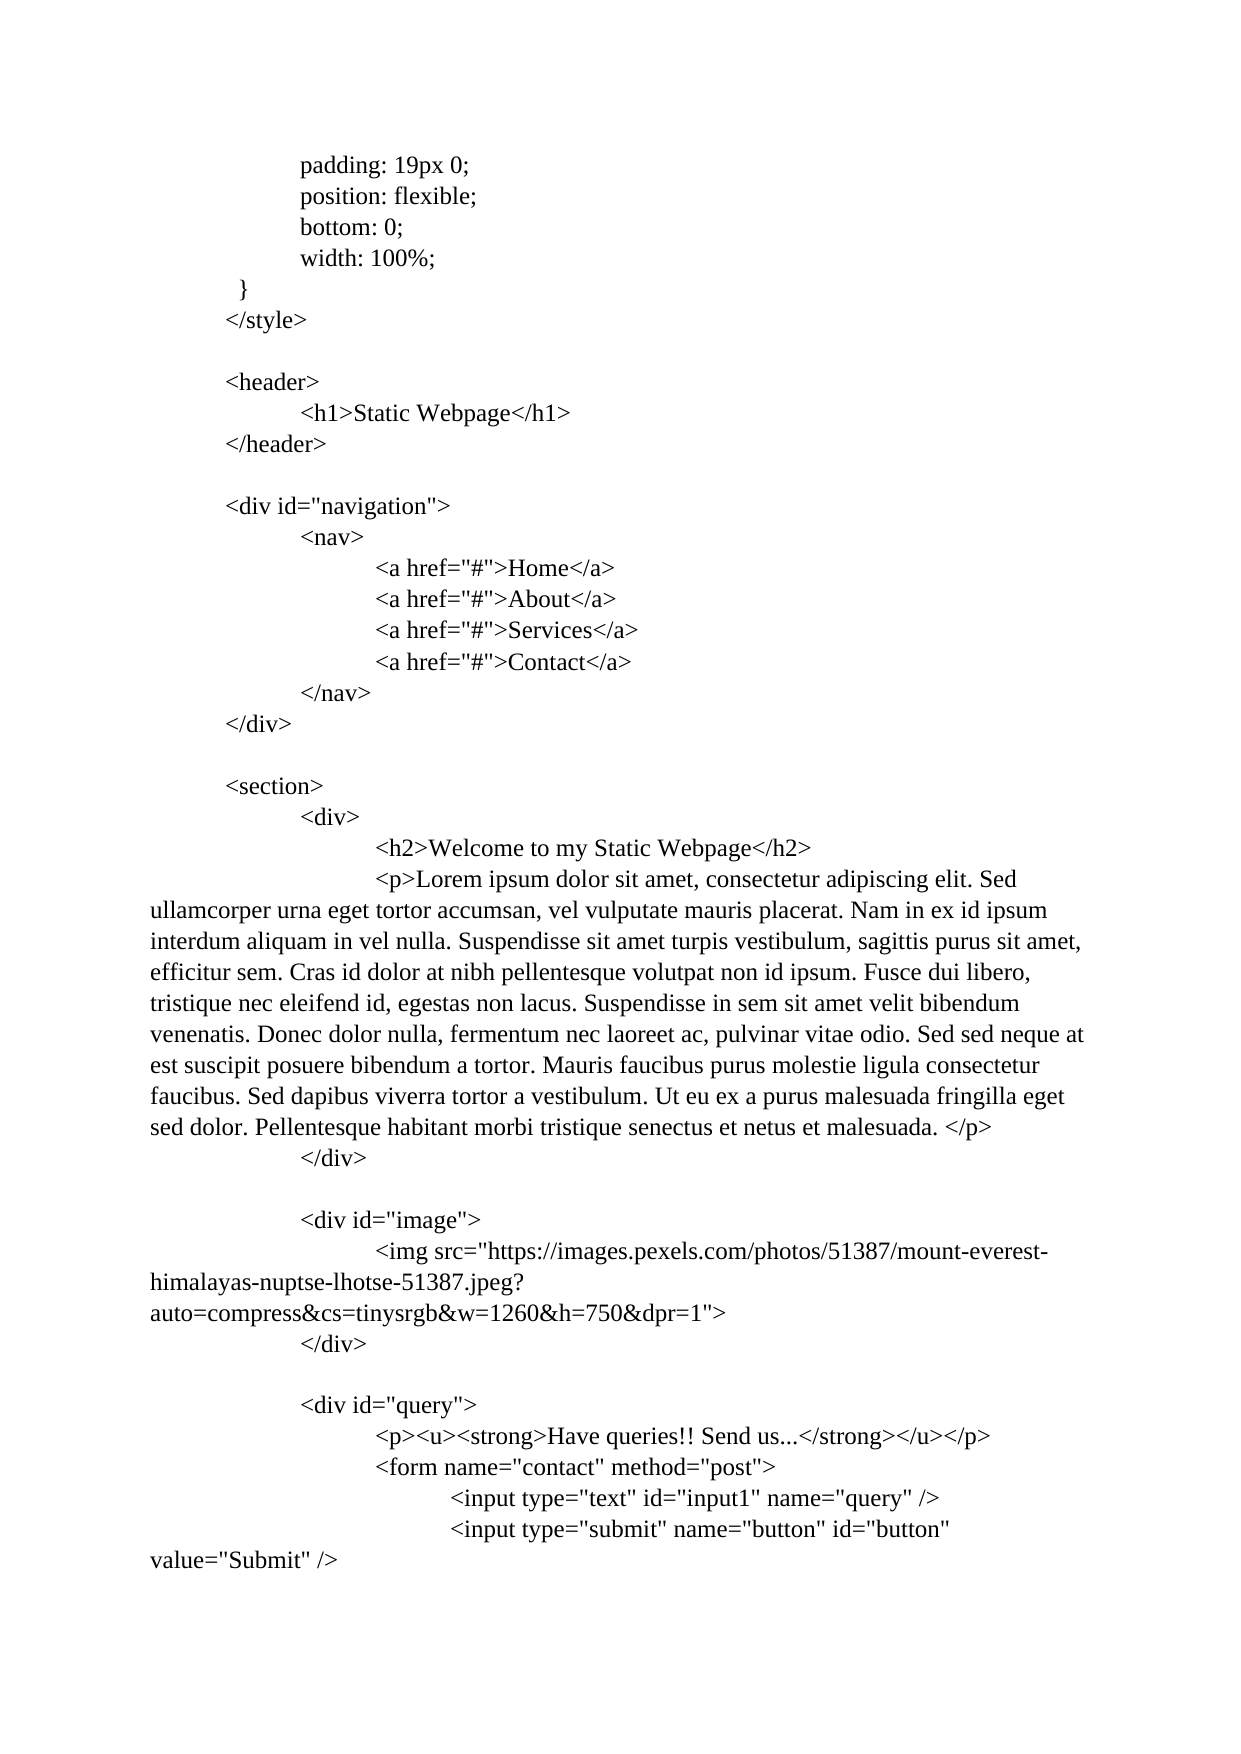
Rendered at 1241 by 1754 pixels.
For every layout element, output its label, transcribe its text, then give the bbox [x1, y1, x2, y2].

text <a href="#">Contact</a> [150, 647, 1090, 675]
text <div id="navigation"> [150, 491, 1090, 520]
text <form name="contact" method="post"> [150, 1452, 1090, 1481]
text <a href="#">Home</a> [150, 553, 1090, 582]
text <div> [150, 802, 1090, 831]
text <a href="#">Services</a> [150, 616, 1090, 644]
text <header> [150, 367, 1090, 396]
text <h2>Welcome to my Static Webpage</h2> [150, 833, 1090, 862]
text <h1>Static Webpage</h1> [150, 398, 1090, 427]
text </div> [150, 709, 1090, 737]
text </nav> [150, 678, 1090, 706]
text <nav> [150, 522, 1090, 551]
text } [150, 274, 1090, 303]
text </div> [150, 1329, 1090, 1358]
text </div> [150, 1143, 1090, 1172]
text </style> [150, 305, 1090, 334]
text <p><u><strong>Have queries!! Send us...</strong></u></p> [150, 1421, 1090, 1450]
text <div id="query"> [150, 1390, 1090, 1419]
text position: flexible; [150, 181, 1090, 210]
text <div id="image"> [150, 1205, 1090, 1233]
text <section> [150, 771, 1090, 799]
text padding: 19px 0; [150, 150, 1090, 179]
text width: 100%; [150, 243, 1090, 272]
text bottom: 0; [150, 212, 1090, 241]
text <p>Lorem ipsum dolor sit amet, consectetur adipiscing elit. Sed ullamcorper urna eget tortor accumsan, vel vulputate mauris placerat. Nam in ex id ipsum interdum aliquam in vel nulla. Suspendisse sit amet turpis vestibulum, sagittis purus sit amet, efficitur sem. Cras id dolor at nibh pellentesque volutpat non id ipsum. Fusce dui libero, tristique nec eleifend id, egestas non lacus. Suspendisse in sem sit amet velit bibendum venenatis. Donec dolor nulla, fermentum nec laoreet ac, pulvinar vitae odio. Sed sed neque at est suscipit posuere bibendum a tortor. Mauris faucibus purus molestie ligula consectetur faucibus. Sed dapibus viverra tortor a vestibulum. Ut eu ex a purus malesuada fringilla eget sed dolor. Pellentesque habitant morbi tristique senectus et netus et malesuada. </p> [150, 864, 1090, 1141]
text <a href="#">About</a> [150, 584, 1090, 613]
text <input type="text" id="input1" name="query" /> [150, 1483, 1090, 1512]
text </header> [150, 429, 1090, 458]
text <img src="https://images.pexels.com/photos/51387/mount-everest-himalayas-nuptse-lhotse-51387.jpeg?auto=compress&cs=tinysrgb&w=1260&h=750&dpr=1"> [150, 1236, 1090, 1327]
text <input type="submit" name="button" id="button" value="Submit" /> [150, 1514, 1090, 1574]
